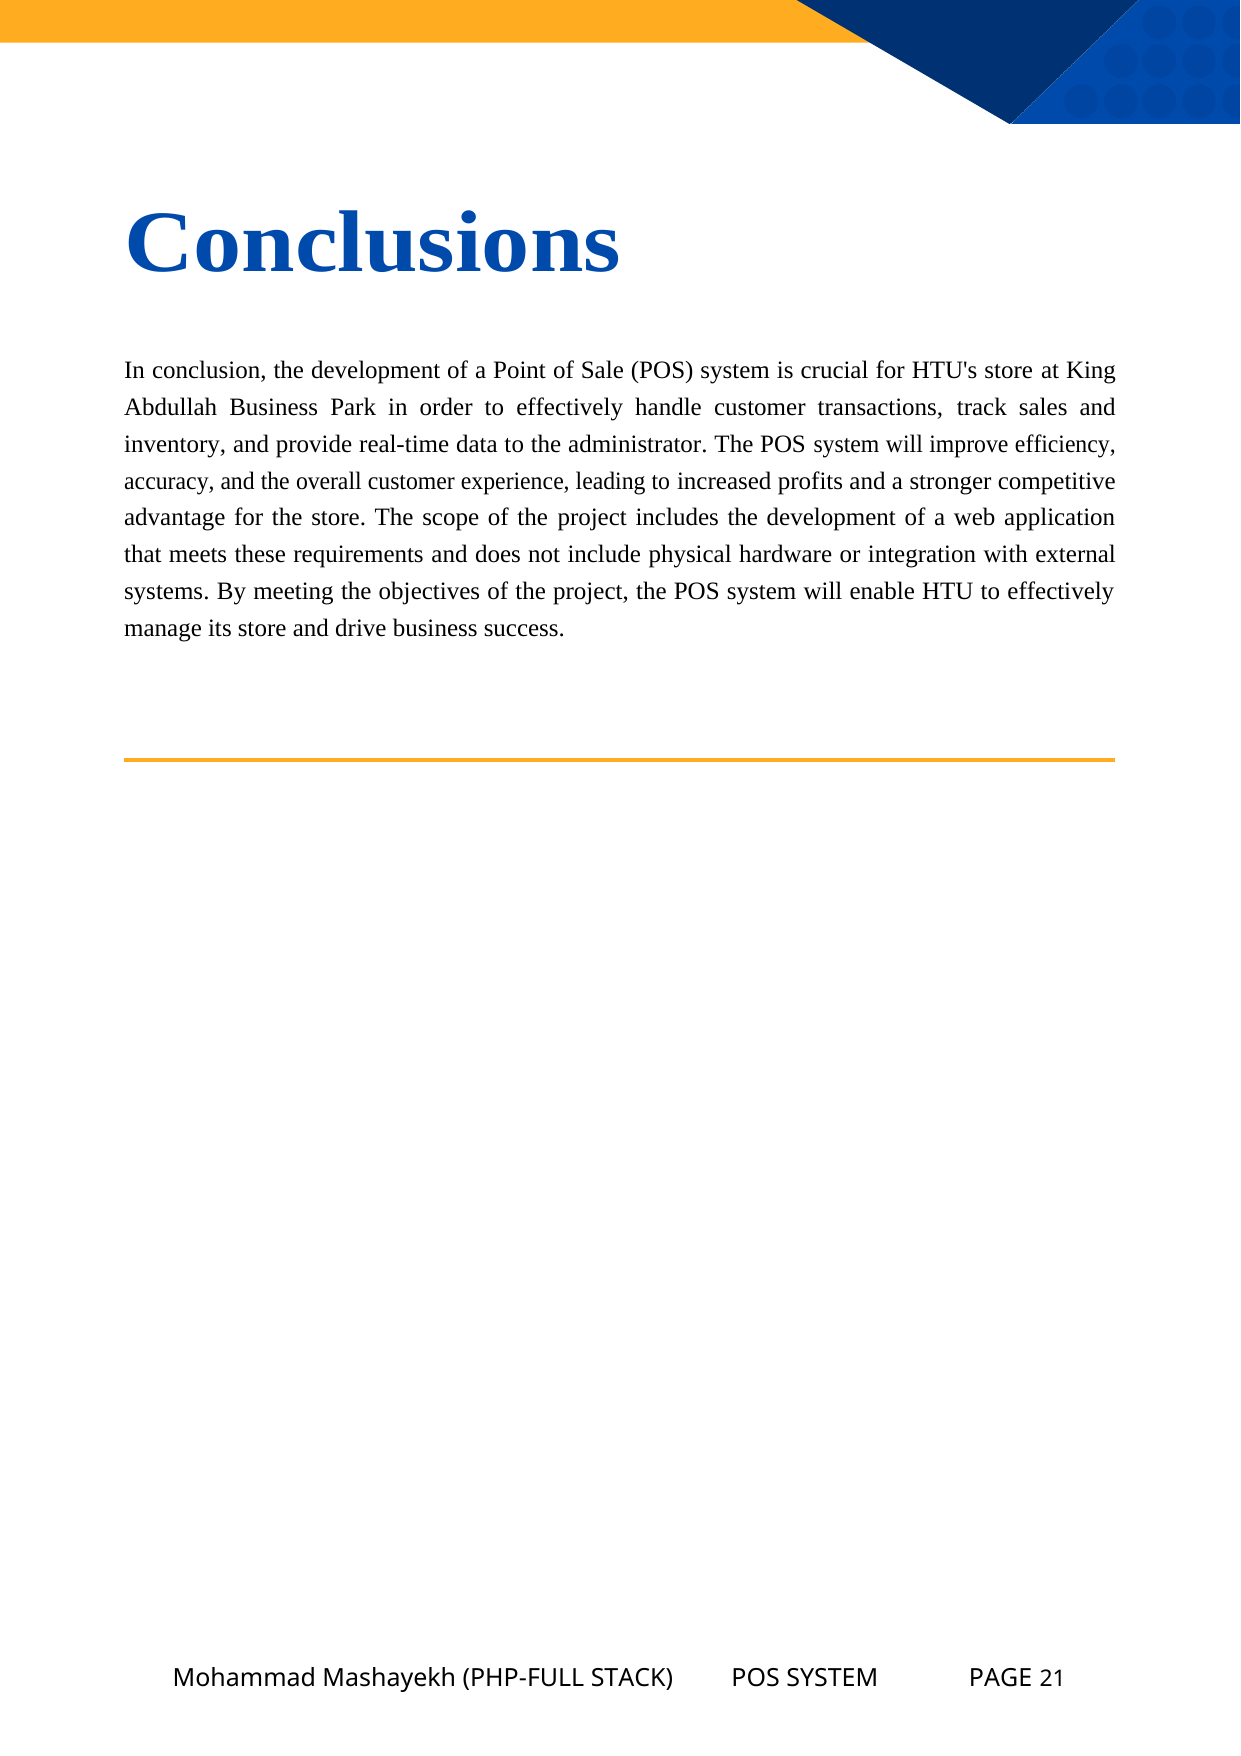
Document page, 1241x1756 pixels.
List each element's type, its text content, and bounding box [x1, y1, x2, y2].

picture [1010, 0, 1240, 124]
text In conclusion, the development of a Point of Sale (POS) system is crucial for HTU's store at King Abdullah Business Park in order to effectively handle customer transactions, track sales and inventory, and provide real-time data to the administrator. The POS system will improve efficiency, accuracy, and the overall customer experience, leading to increased profits and a stronger competitive advantage for the store. The scope of the project includes the development of a web application that meets these requirements and does not include physical hardware or integration with external systems. By meeting the objectives of the project, the POS system will enable HTU to effectively manage its store and drive business success. [124, 355, 1116, 642]
text Conclusions [124, 190, 1196, 291]
